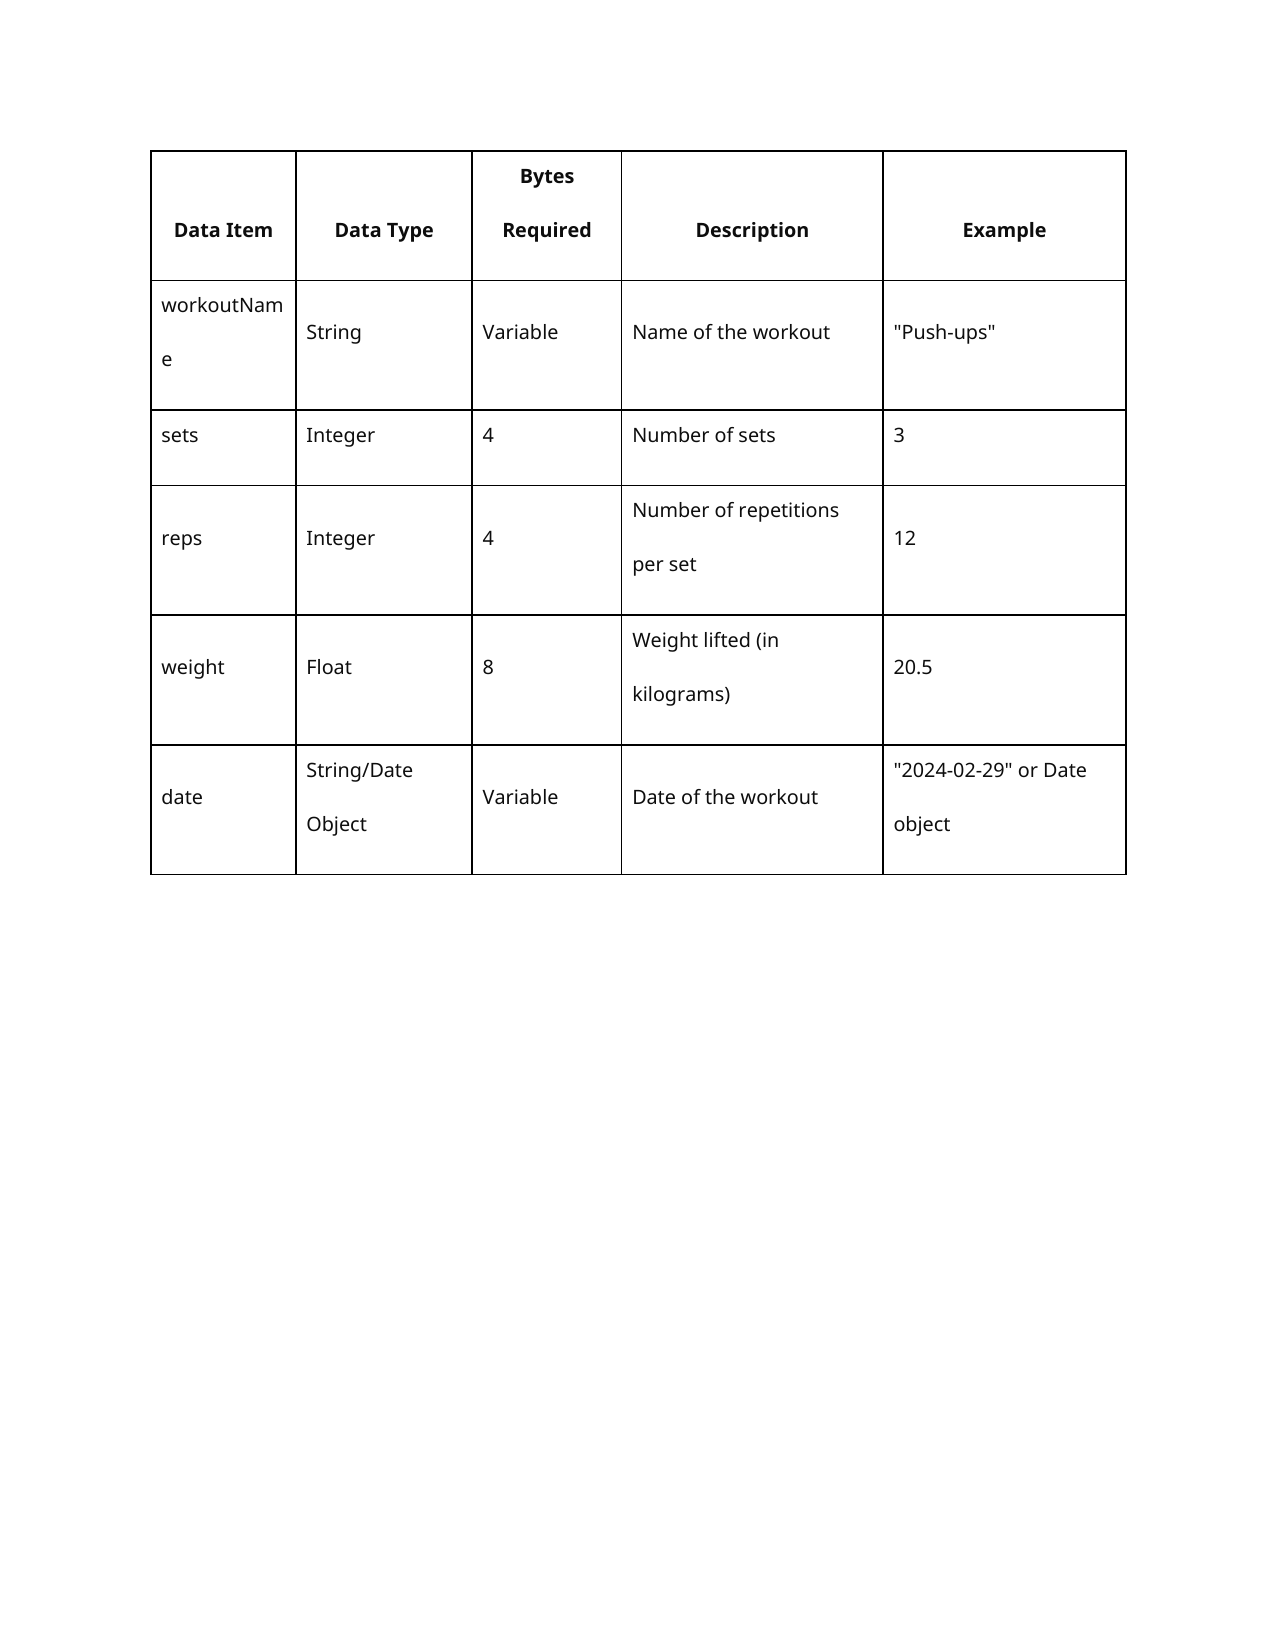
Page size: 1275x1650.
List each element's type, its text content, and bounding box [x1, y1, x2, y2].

table_cell String [297, 281, 471, 409]
table_cell weight [152, 616, 295, 744]
table_cell 12 [884, 486, 1125, 614]
table_cell "Push-ups" [884, 281, 1125, 409]
table_cell 3 [884, 411, 1125, 485]
table_cell Number of repetitions per set [622, 486, 882, 614]
table_header Example [884, 152, 1125, 279]
table_cell Weight lifted (in kilograms) [622, 616, 882, 744]
table_header Bytes Required [473, 152, 621, 279]
table_cell date [152, 746, 295, 873]
table_cell Name of the workout [622, 281, 882, 409]
table_cell 20.5 [884, 616, 1125, 744]
table_cell Variable [473, 746, 621, 873]
table_header Data Item [152, 152, 295, 279]
table_cell 4 [473, 411, 621, 485]
table_cell "2024-02-29" or Date object [884, 746, 1125, 873]
table_cell Integer [297, 411, 471, 485]
table_cell Variable [473, 281, 621, 409]
table_cell Number of sets [622, 411, 882, 485]
table_cell reps [152, 486, 295, 614]
table_cell sets [152, 411, 295, 485]
table_header Description [622, 152, 882, 279]
table_cell 8 [473, 616, 621, 744]
table_header Data Type [297, 152, 471, 279]
table_cell Integer [297, 486, 471, 614]
table_cell 4 [473, 486, 621, 614]
table_cell Date of the workout [622, 746, 882, 873]
table_cell workoutName [152, 281, 295, 409]
table_cell String/Date Object [297, 746, 471, 873]
table_cell Float [297, 616, 471, 744]
